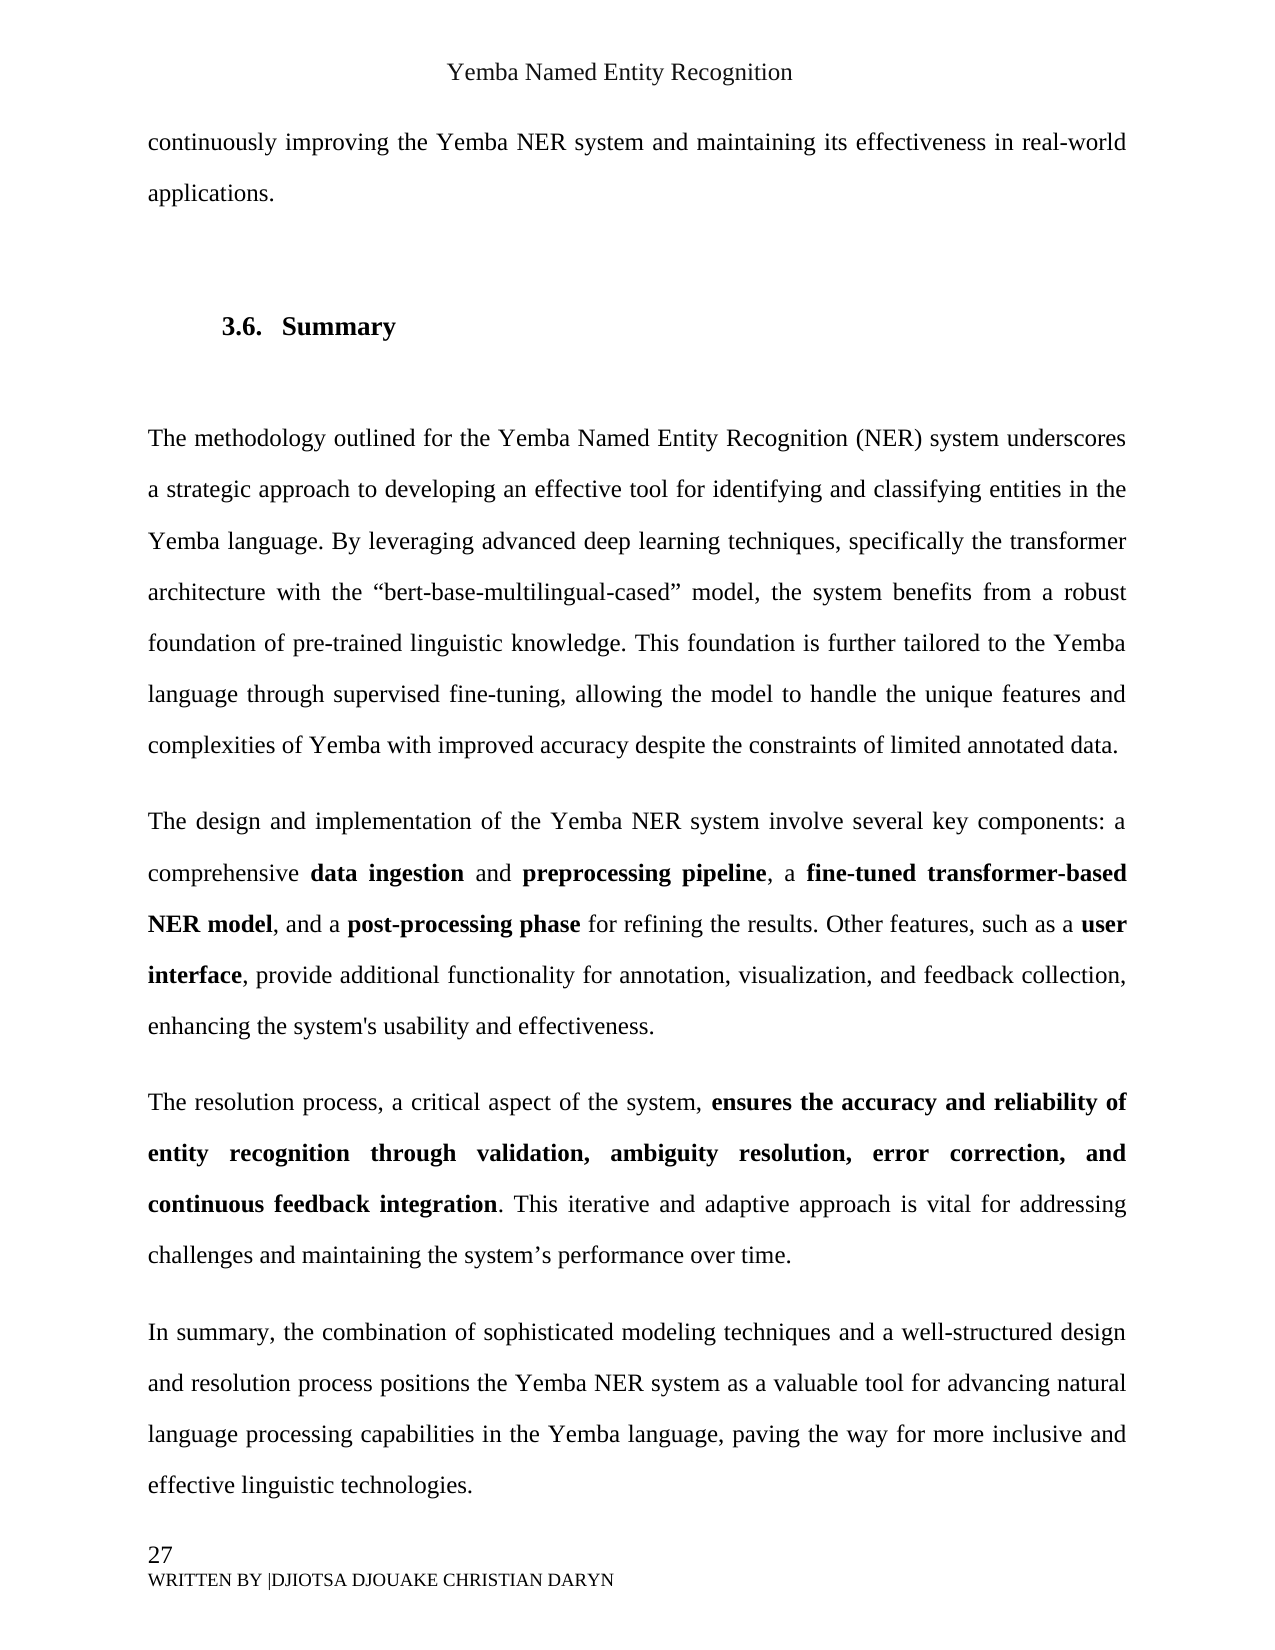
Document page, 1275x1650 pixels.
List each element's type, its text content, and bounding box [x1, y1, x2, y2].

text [148, 127, 1127, 207]
text The methodology outlined for the Yemba Named Entity Recognition (NER) system underscores a strategic approach to developing an effective tool for identifying and classifying entities in the Yemba language. By leveraging advanced deep learning techniques, specifically the transformer architecture with the “bert-base-multilingual-cased” model, the system benefits from a robust foundation of pre-trained linguistic knowledge. This foundation is further tailored to the Yemba language through supervised fine-tuning, allowing the model to handle the unique features and complexities of Yemba with improved accuracy despite the constraints of limited annotated data. [148, 423, 1127, 759]
text The design and implementation of the Yemba NER system involve several key components: a comprehensive data ingestion and preprocessing pipeline, a fine-tuned transformer-based NER model, and a post-processing phase for refining the results. Other features, such as a user interface, provide additional functionality for annotation, visualization, and feedback collection, enhancing the system's usability and effectiveness. [148, 806, 1127, 1040]
text The resolution process, a critical aspect of the system, ensures the accuracy and reliability of entity recognition through validation, ambiguity resolution, error correction, and continuous feedback integration. This iterative and adaptive approach is vital for addressing challenges and maintaining the system’s performance over time. [148, 1087, 1127, 1269]
text In summary, the combination of sophisticated modeling techniques and a well-structured design and resolution process positions the Yemba NER system as a valuable tool for advancing natural language processing capabilities in the Yemba language, paving the way for more inclusive and effective linguistic technologies. [148, 1317, 1127, 1499]
subtitle 3.6. Summary [222, 310, 1127, 341]
